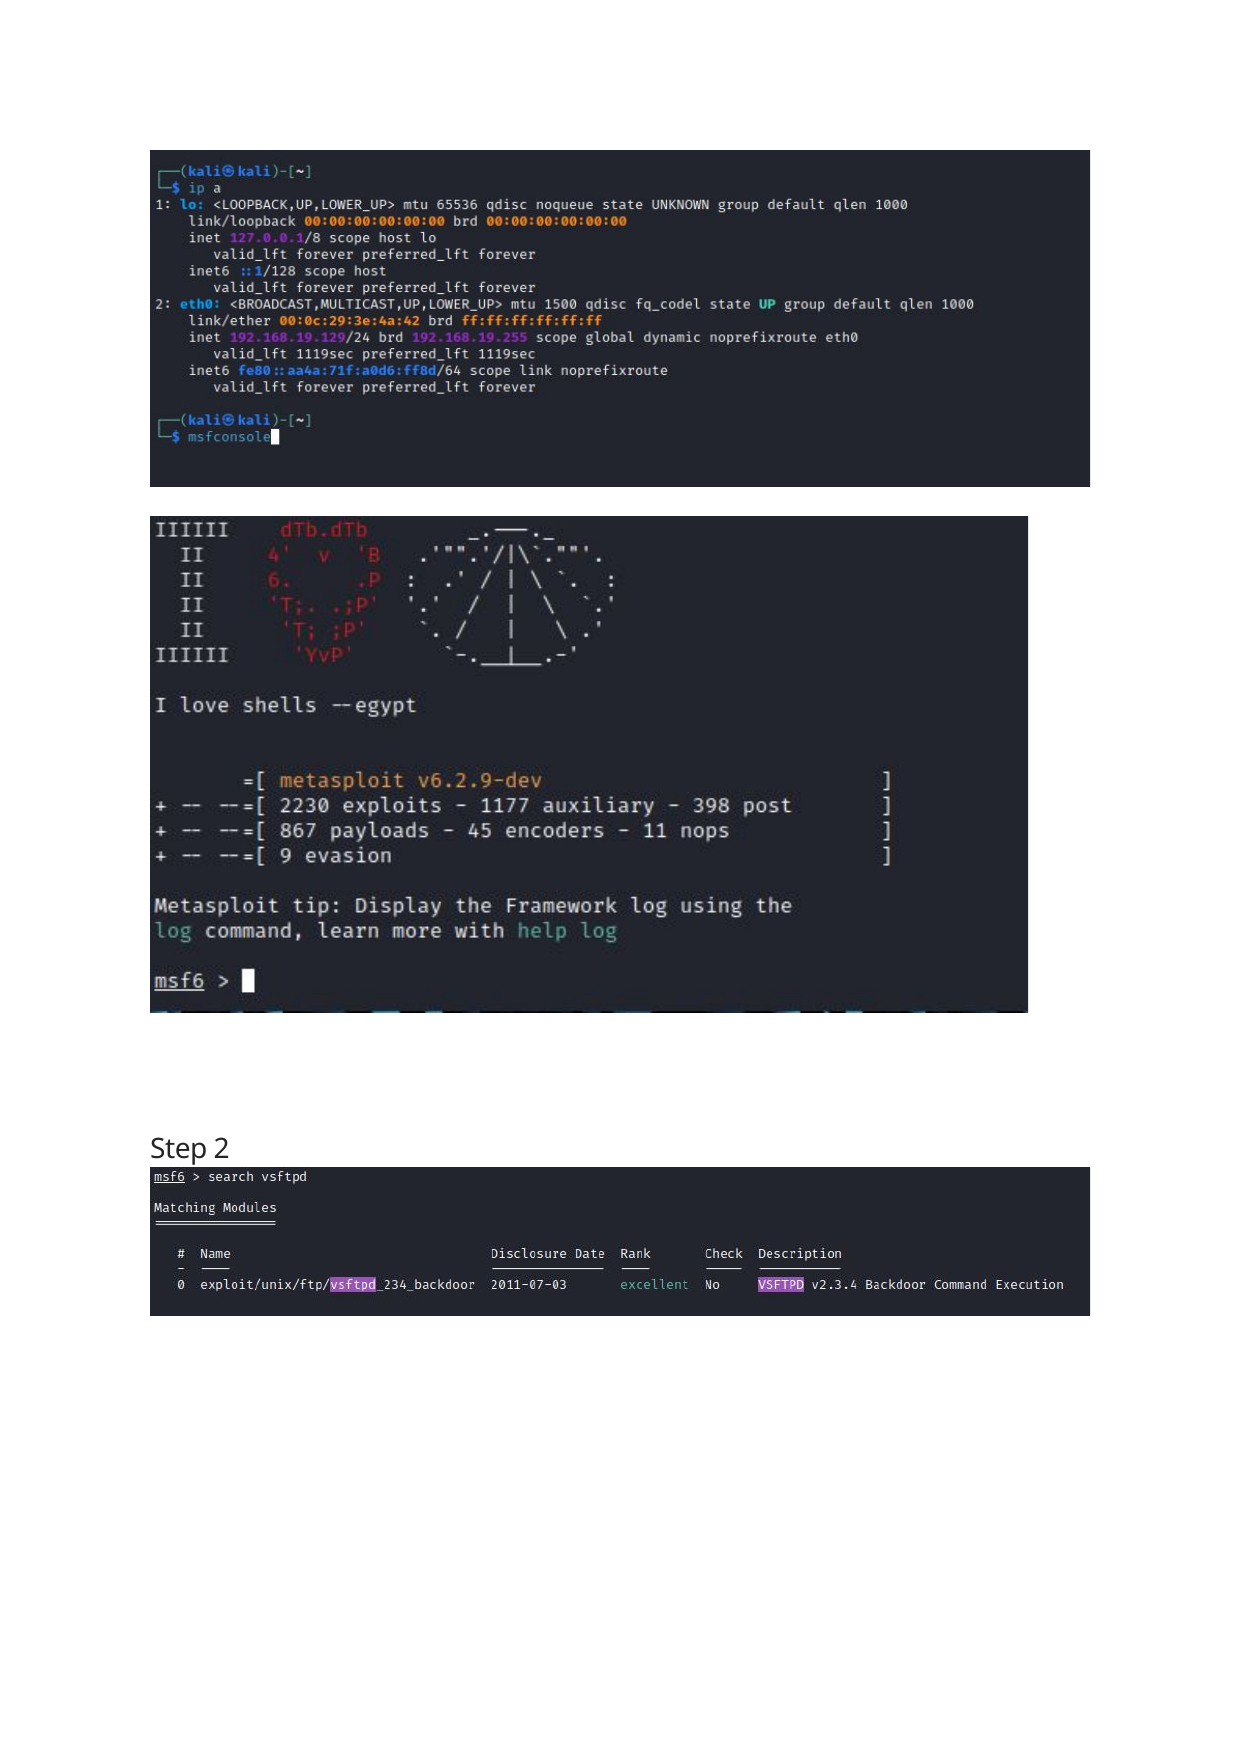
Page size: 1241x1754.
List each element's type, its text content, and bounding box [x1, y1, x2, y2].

text Step 2 [150, 1129, 1090, 1167]
picture [150, 150, 1091, 487]
picture [150, 1167, 1091, 1316]
picture [150, 516, 1029, 1013]
